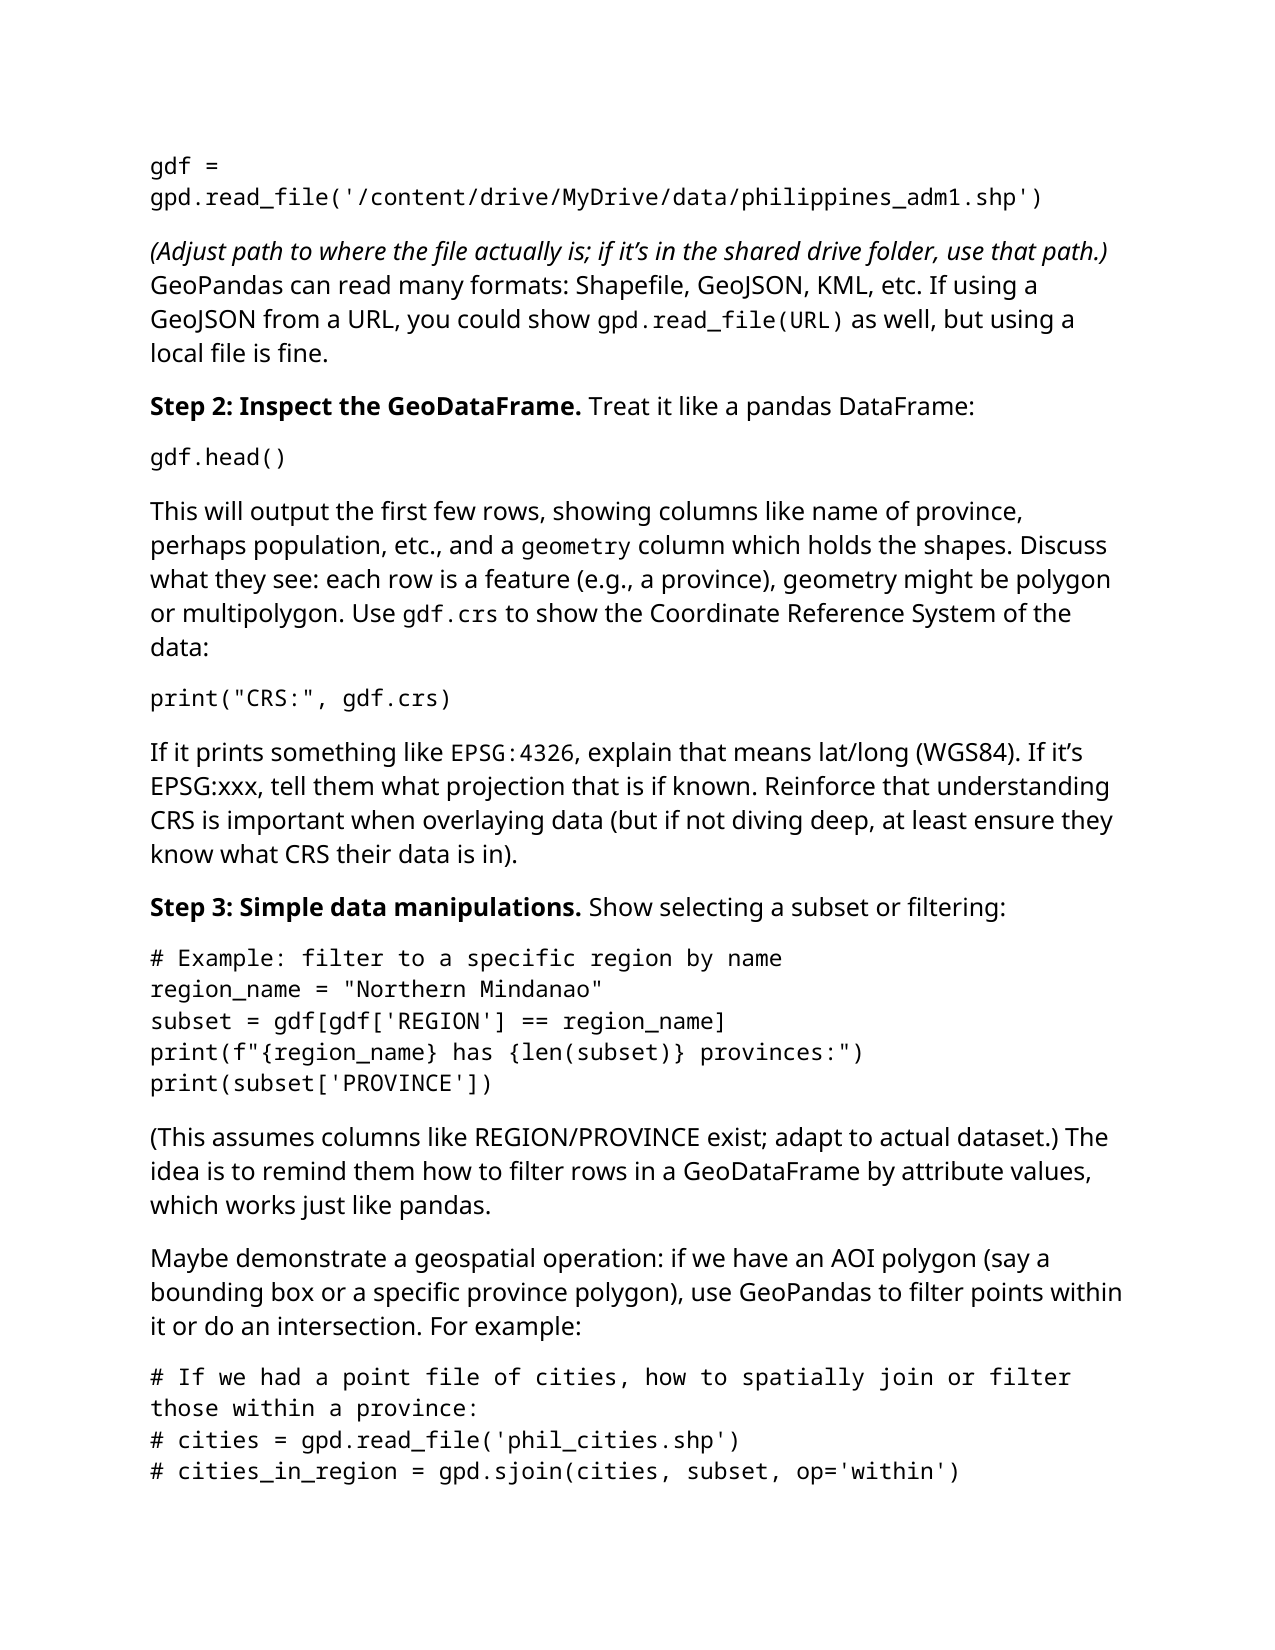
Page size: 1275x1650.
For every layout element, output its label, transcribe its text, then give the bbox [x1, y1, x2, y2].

text If it prints something like EPSG:4326, explain that means lat/long (WGS84). If it’s EPSG:xxx, tell them what projection that is if known. Reinforce that understanding CRS is important when overlaying data (but if not diving deep, at least ensure they know what CRS their data is in). [150, 734, 1125, 871]
text Step 3: Simple data manipulations. Show selecting a subset or filtering: [150, 889, 1125, 923]
text Maybe demonstrate a geospatial operation: if we have an AOI polygon (say a bounding box or a specific province polygon), use GeoPandas to filter points within it or do an intersection. For example: [150, 1240, 1125, 1342]
text (Adjust path to where the file actually is; if it’s in the shared drive folder, use that path.) GeoPandas can read many formats: Shapefile, GeoJSON, KML, etc. If using a GeoJSON from a URL, you could show gpd.read_file(URL) as well, but using a local file is fine. [150, 233, 1125, 369]
text (This assumes columns like REGION/PROVINCE exist; adapt to actual dataset.) The idea is to remind them how to filter rows in a GeoDataFrame by attribute values, which works just like pandas. [150, 1119, 1125, 1221]
text Step 2: Inspect the GeoDataFrame. Treat it like a pandas DataFrame: [150, 388, 1125, 422]
text This will output the first few rows, showing columns like name of province, perhaps population, etc., and a geometry column which holds the shapes. Discuss what they see: each row is a feature (e.g., a province), geometry might be polygon or multipolygon. Use gdf.crs to show the Coordinate Reference System of the data: [150, 493, 1125, 663]
text print("CRS:", gdf.crs) [150, 682, 1125, 713]
text # If we had a point file of cities, how to spatially join or filter those within a province: # cities = gpd.read_file('phil_cities.shp') # cities_in_region = gpd.sjoin(cities, subset, op='within') [150, 1361, 1125, 1486]
text gdf = gpd.read_file('/content/drive/MyDrive/data/philippines_adm1.shp') [150, 150, 1125, 212]
text # Example: filter to a specific region by name region_name = "Northern Mindanao" subset = gdf[gdf['REGION'] == region_name] print(f"{region_name} has {len(subset)} provinces:") print(subset['PROVINCE']) [150, 942, 1125, 1098]
text gdf.head() [150, 441, 1125, 472]
